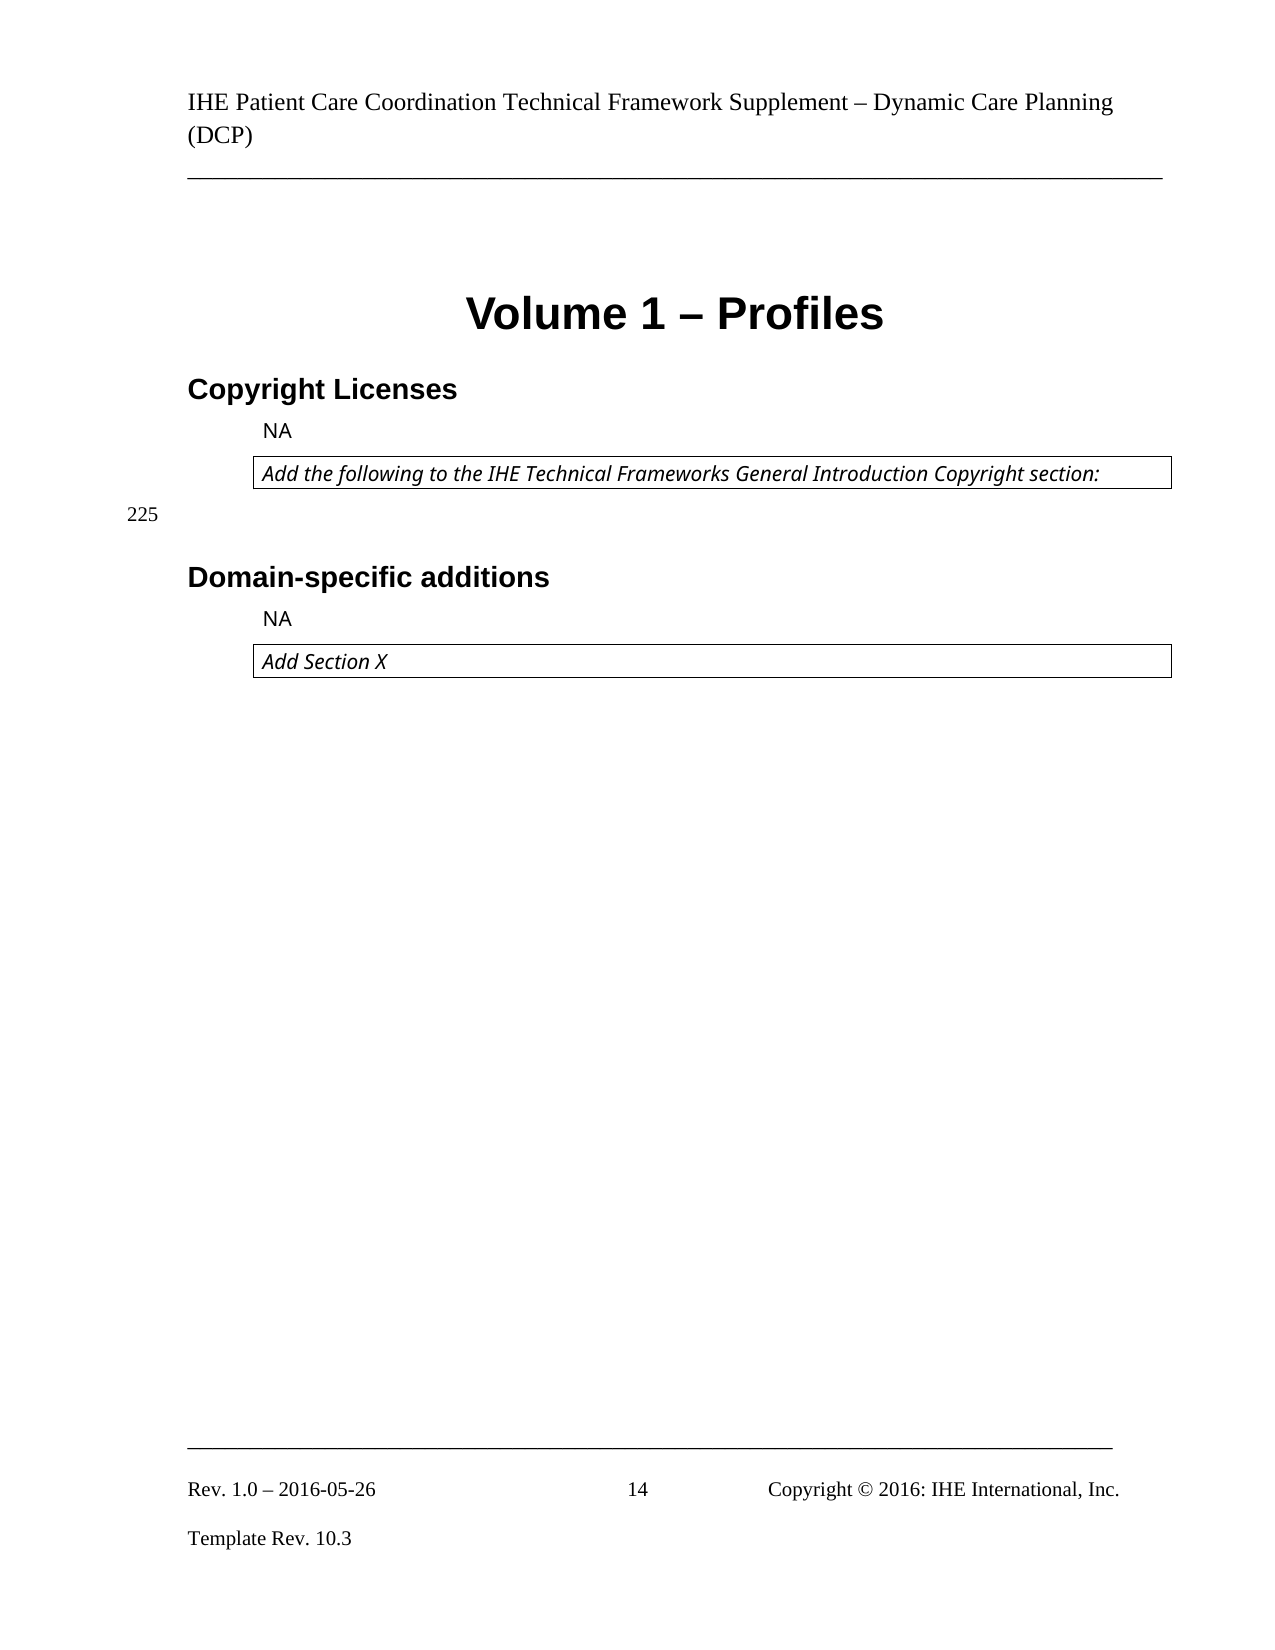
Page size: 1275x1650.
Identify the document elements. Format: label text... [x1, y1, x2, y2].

title Volume 1 – Profiles [187, 286, 1162, 339]
subtitle Copyright Licenses [187, 372, 1162, 405]
subtitle Domain-specific additions [187, 560, 1162, 593]
text Add Section X [254, 645, 1171, 677]
text NA [262, 417, 1162, 444]
text Add the following to the IHE Technical Frameworks General Introduction Copyright section: [254, 457, 1171, 488]
text NA [262, 605, 1162, 632]
